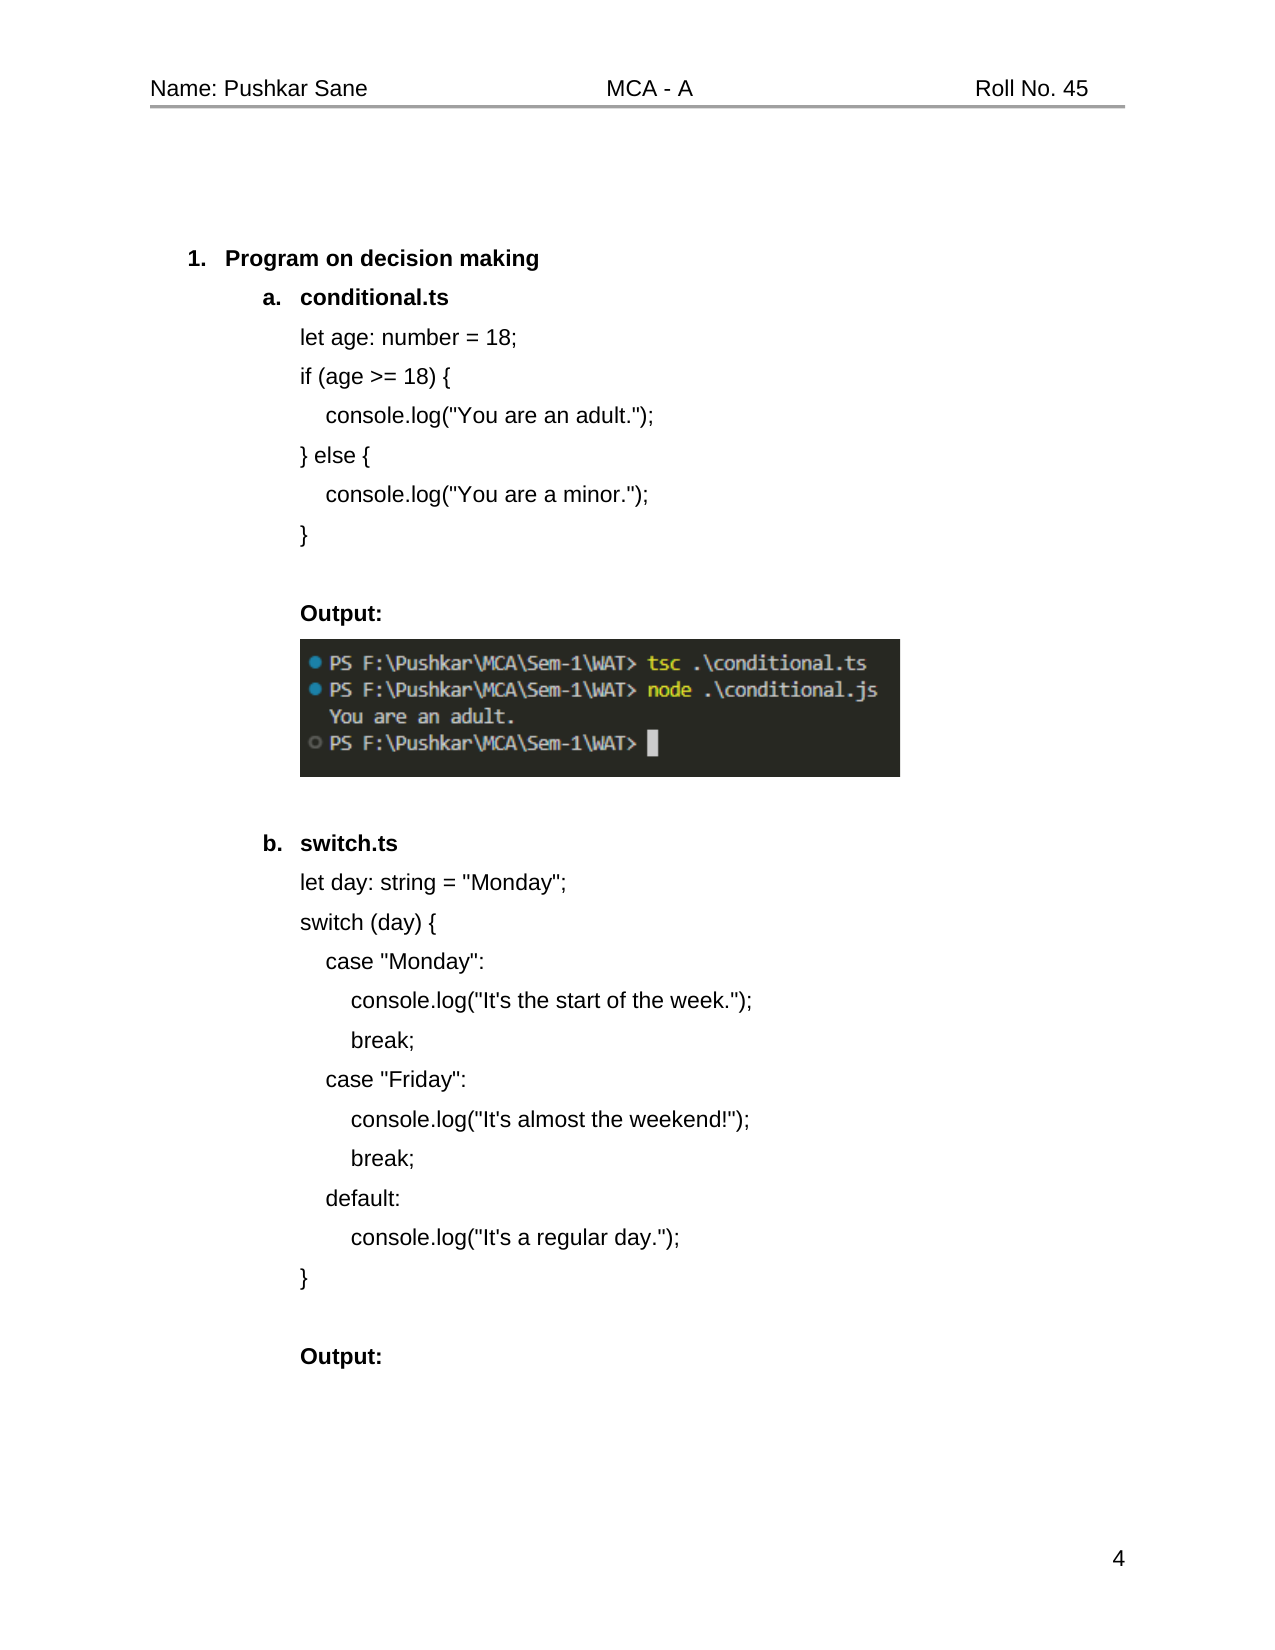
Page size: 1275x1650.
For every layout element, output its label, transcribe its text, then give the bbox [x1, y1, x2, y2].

text console.log("It's almost the weekend!"); [300, 1106, 1125, 1132]
text default: [300, 1185, 1125, 1211]
list conditional.ts [262, 284, 1125, 310]
text break; [300, 1027, 1125, 1053]
text console.log("It's the start of the week."); [300, 987, 1125, 1014]
text Output: [225, 600, 1125, 626]
text case "Friday": [300, 1066, 1125, 1093]
text switch (day) { [300, 908, 1125, 935]
list Program on decision making [187, 244, 1125, 271]
picture [300, 639, 901, 777]
text let age: number = 18; [300, 323, 1125, 350]
text console.log("You are a minor."); [300, 481, 1125, 508]
text break; [300, 1145, 1125, 1172]
text let day: string = "Monday"; [300, 869, 1125, 895]
text case "Monday": [300, 948, 1125, 974]
text } [300, 1264, 1125, 1290]
text Output: [150, 1343, 1125, 1369]
text if (age >= 18) { [300, 363, 1125, 389]
text } else { [300, 442, 1125, 468]
list switch.ts [262, 829, 1125, 856]
text console.log("It's a regular day."); [300, 1224, 1125, 1251]
text } [300, 521, 1125, 547]
text console.log("You are an adult."); [300, 402, 1125, 429]
